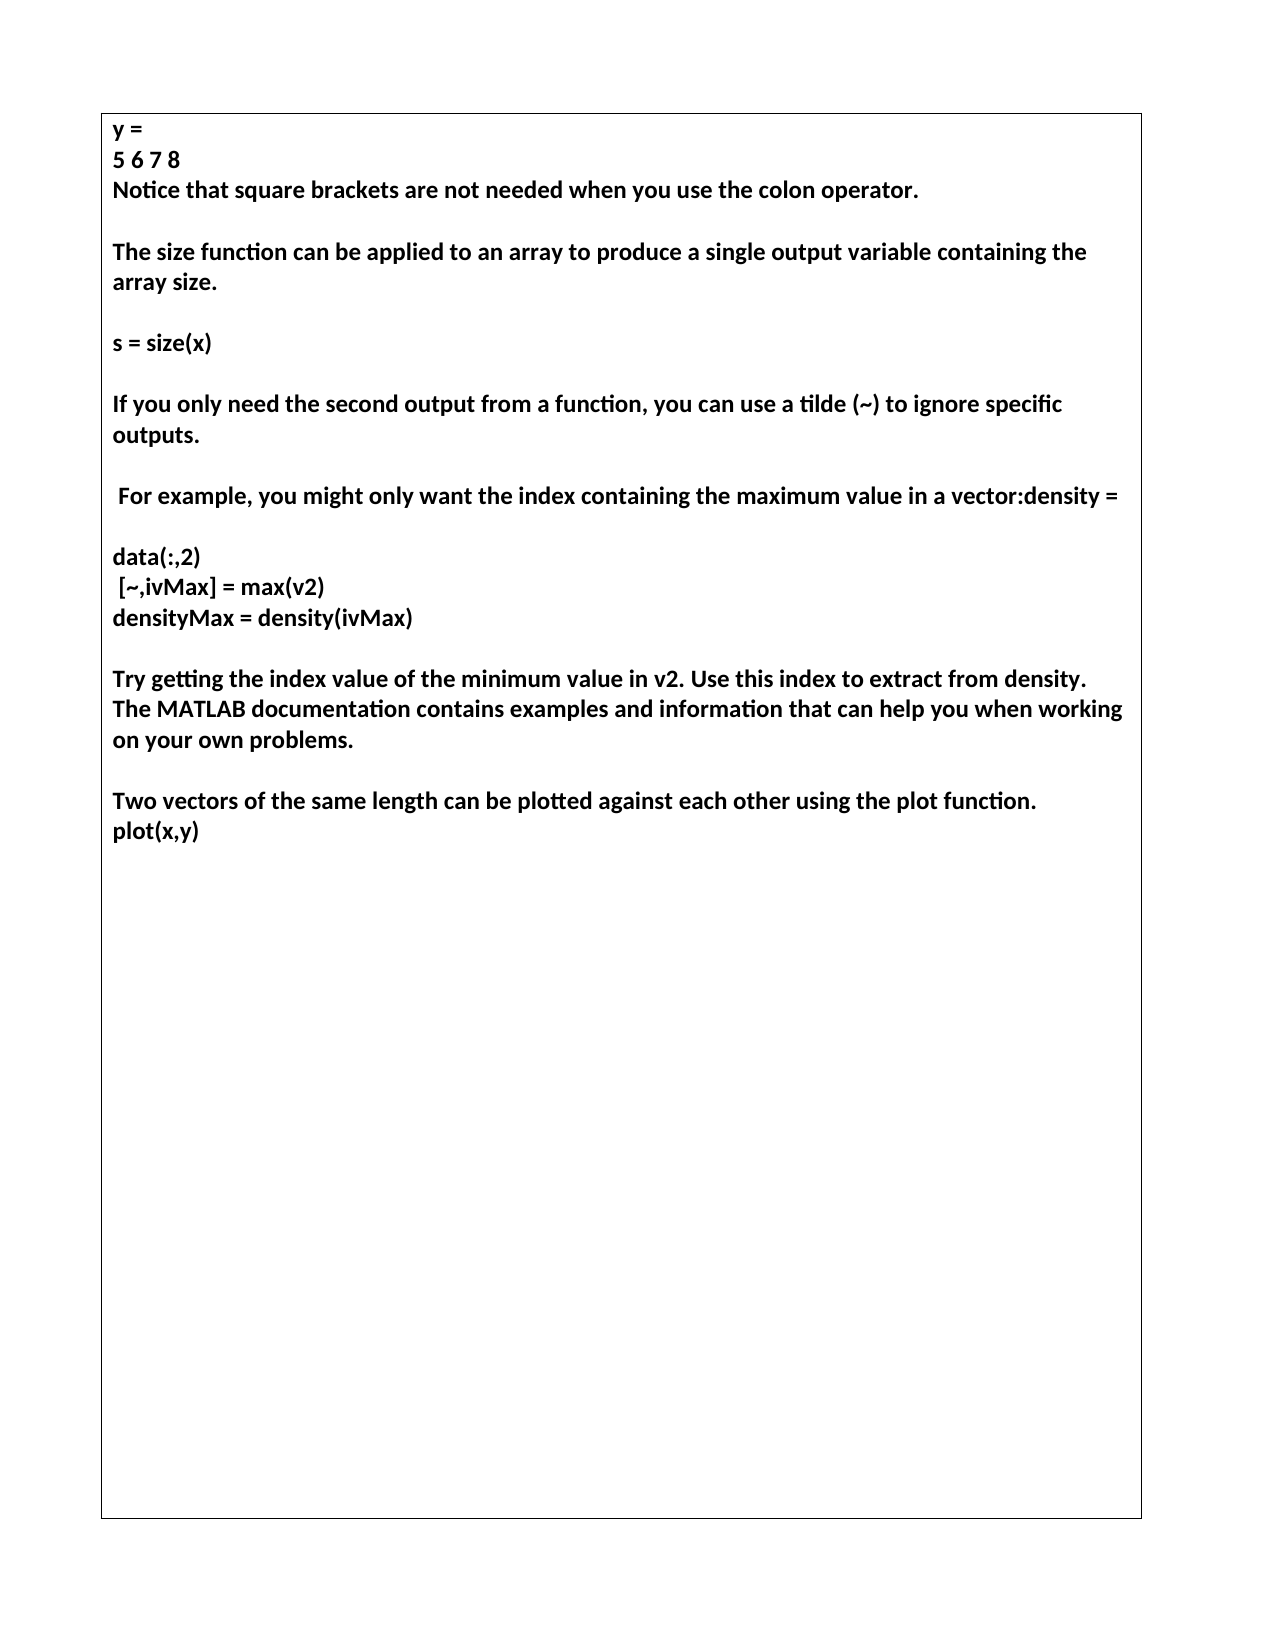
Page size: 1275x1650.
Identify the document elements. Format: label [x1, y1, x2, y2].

table_cell [102, 114, 1141, 1517]
